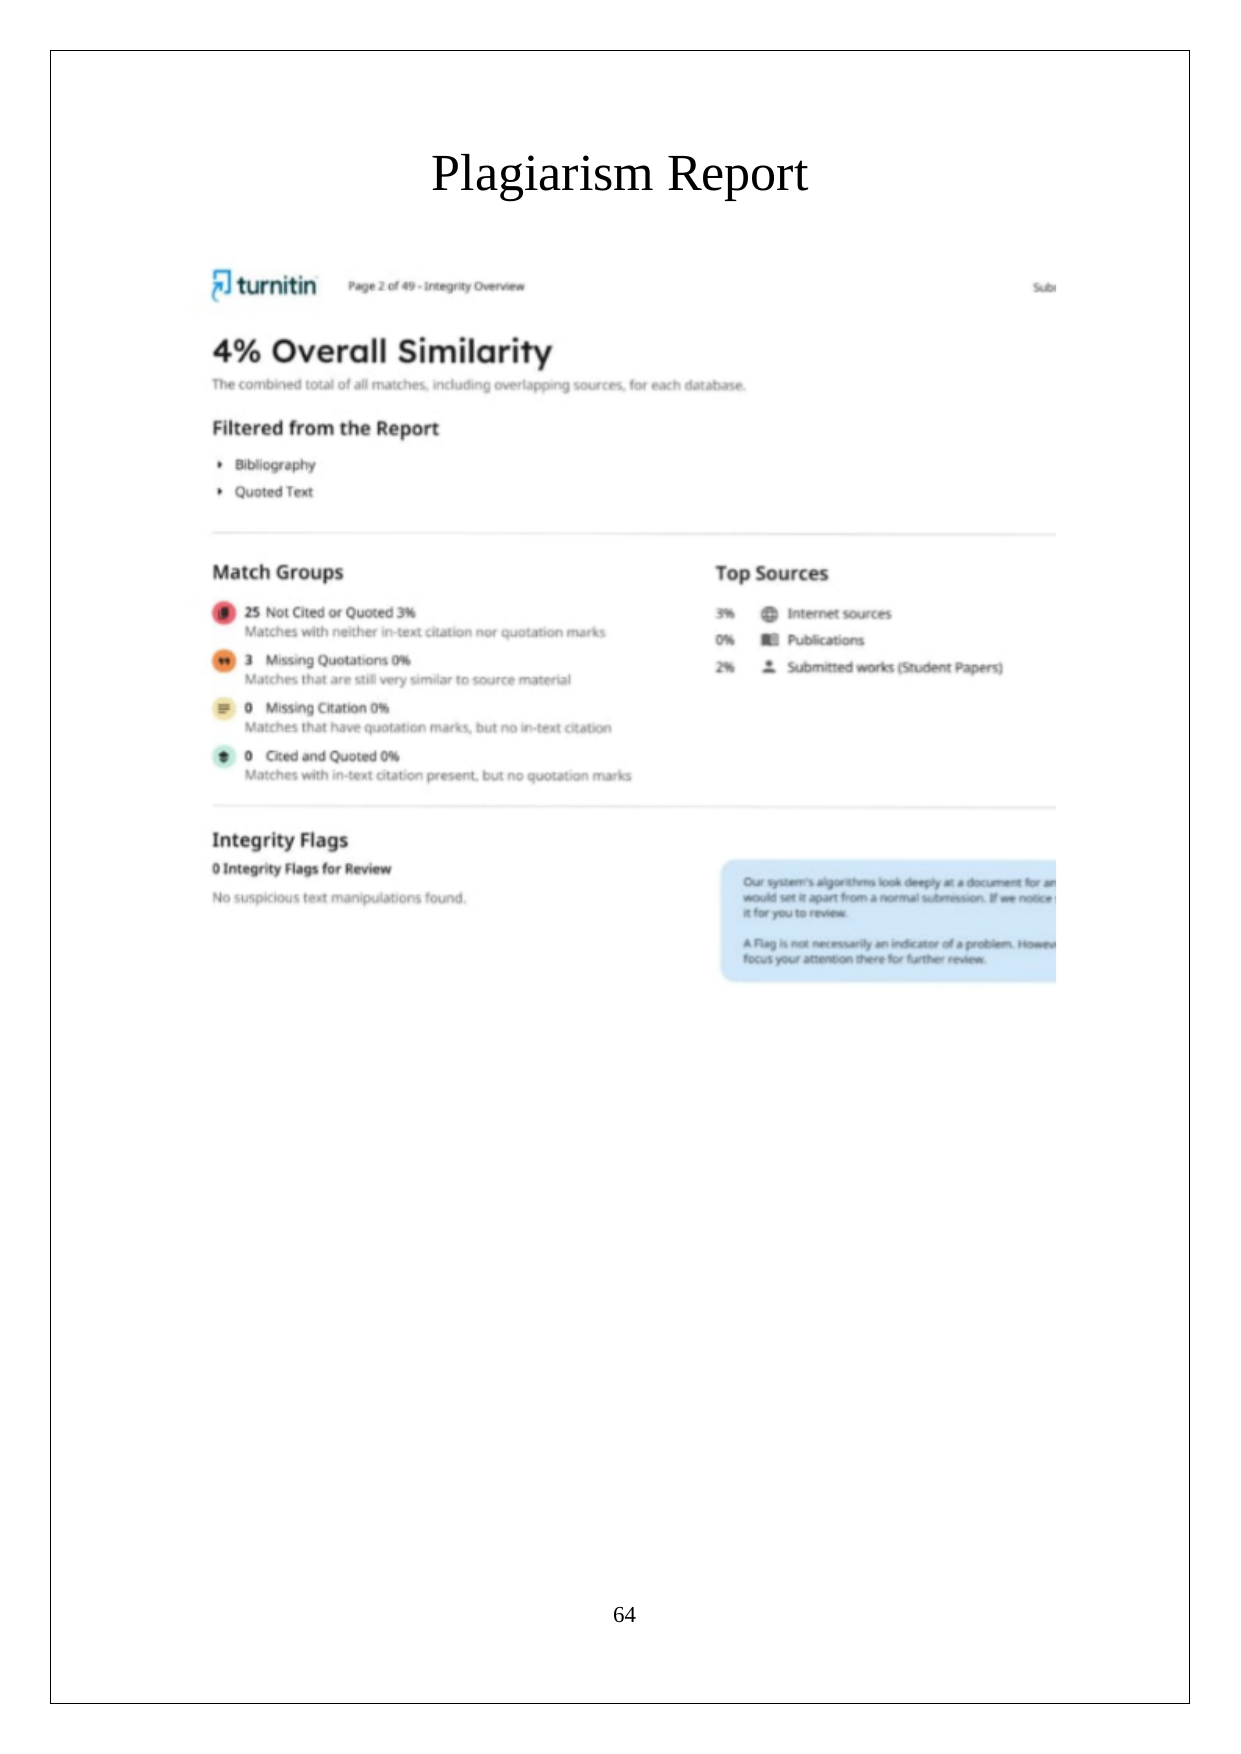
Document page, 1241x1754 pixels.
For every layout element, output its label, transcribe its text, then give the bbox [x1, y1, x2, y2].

text Plagiarism Report [177, 142, 1063, 202]
picture [184, 259, 1057, 1308]
